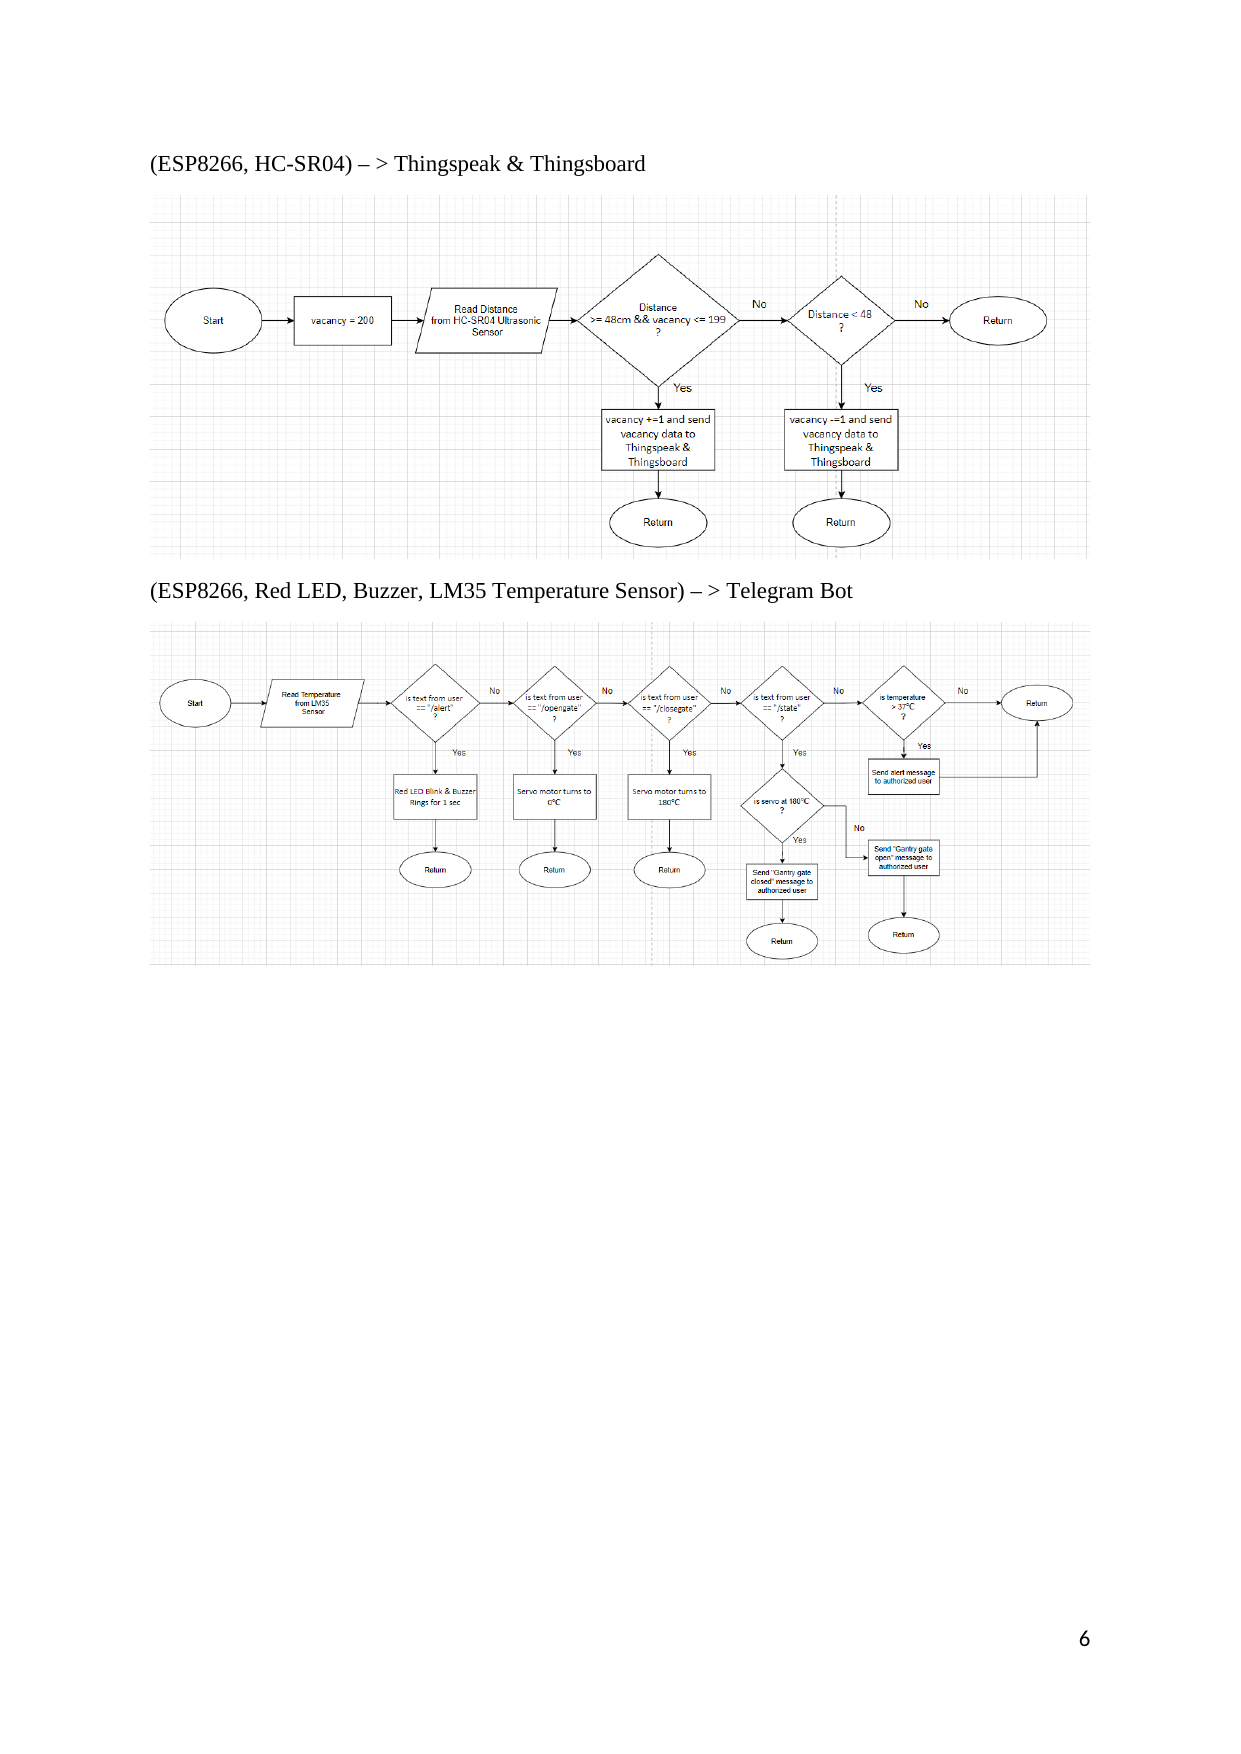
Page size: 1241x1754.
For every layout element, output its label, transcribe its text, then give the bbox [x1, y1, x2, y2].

picture [150, 195, 1091, 559]
picture [150, 622, 1091, 966]
text (ESP8266, HC-SR04) – > Thingspeak & Thingsboard [150, 150, 1090, 176]
text (ESP8266, Red LED, Buzzer, LM35 Temperature Sensor) – > Telegram Bot [150, 578, 1090, 604]
